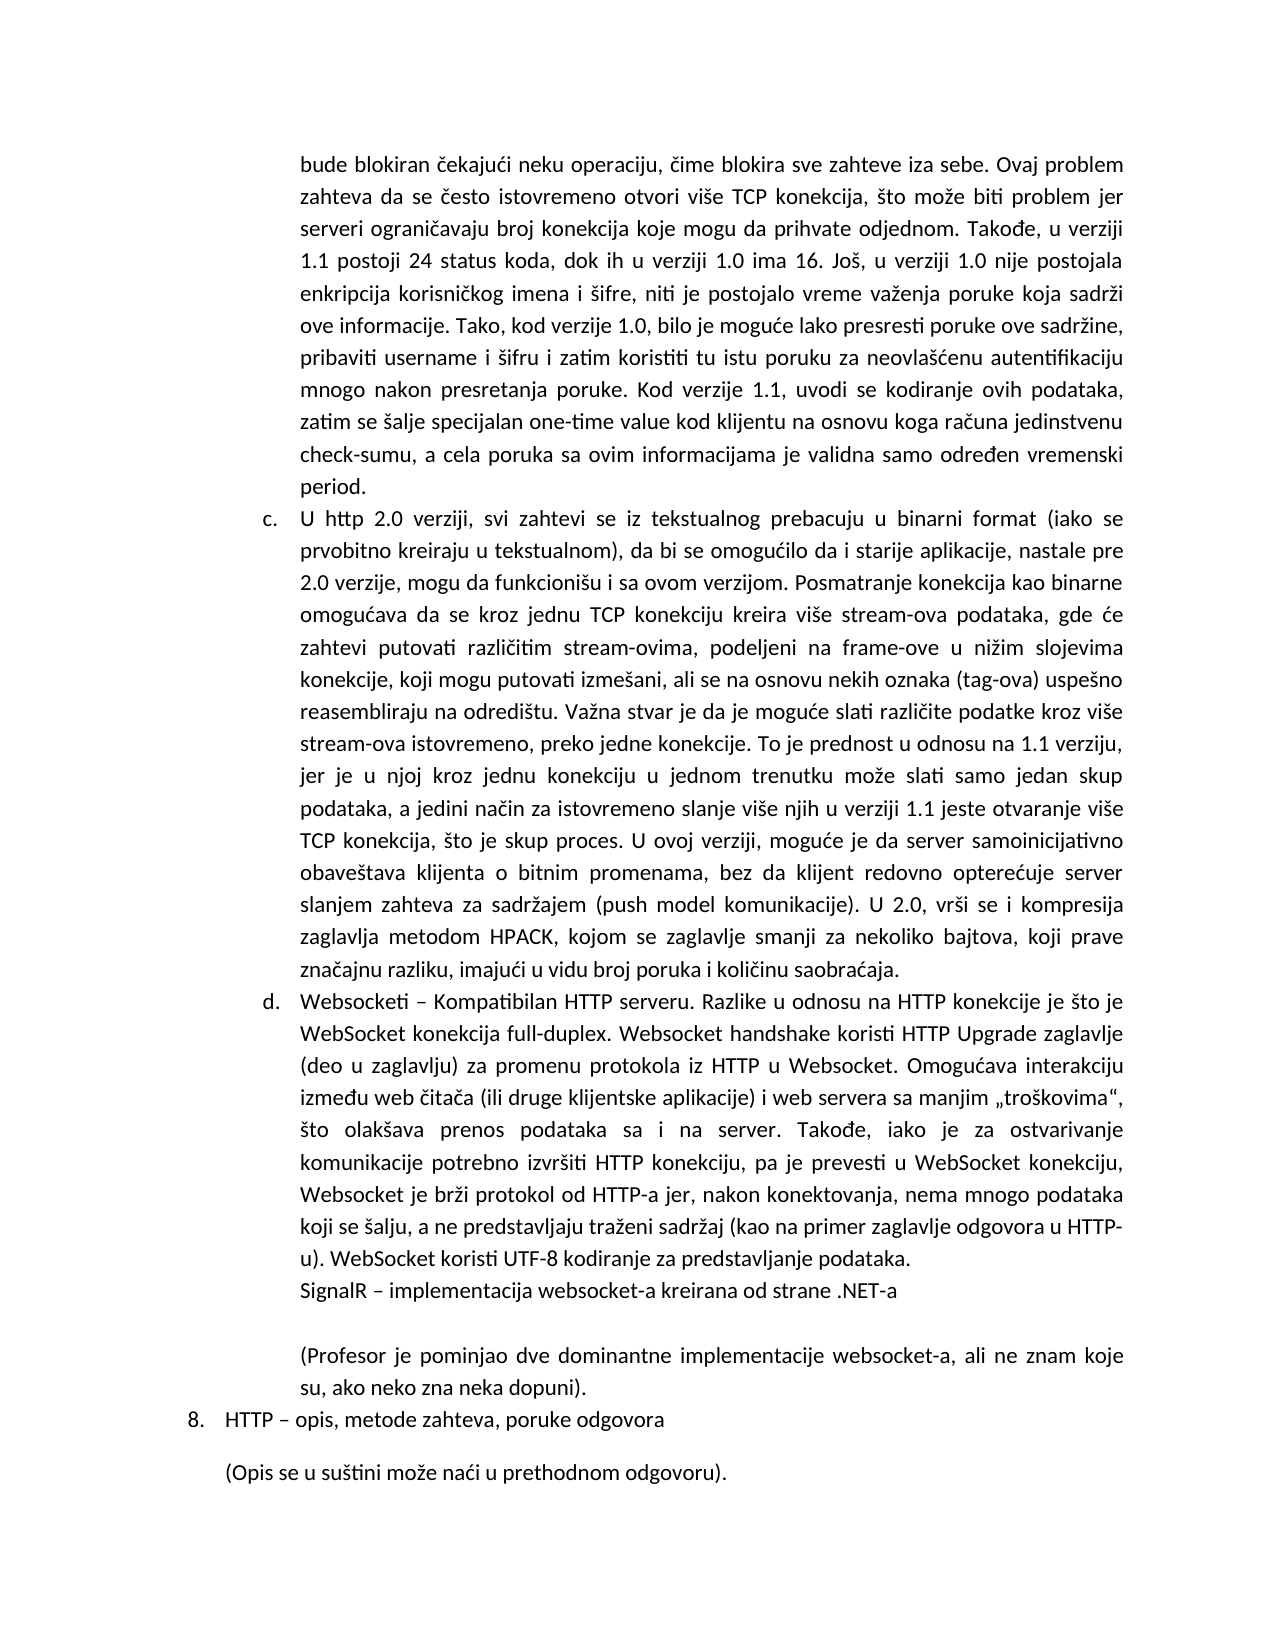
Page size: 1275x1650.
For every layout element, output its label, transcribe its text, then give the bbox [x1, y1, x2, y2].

list U http 2.0 verziji, svi zahtevi se iz tekstualnog prebacuju u binarni format (iako se prvobitno kreiraju u tekstualnom), da bi se omogućilo da i starije aplikacije, nastale pre 2.0 verzije, mogu da funkcionišu i sa ovom verzijom. Posmatranje konekcija kao binarne omogućava da se kroz jednu TCP konekciju kreira više stream-ova podataka, gde će zahtevi putovati različitim stream-ovima, podeljeni na frame-ove u nižim slojevima konekcije, koji mogu putovati izmešani, ali se na osnovu nekih oznaka (tag-ova) uspešno reasembliraju na odredištu. Važna stvar je da je moguće slati različite podatke kroz više stream-ova istovremeno, preko jedne konekcije. To je prednost u odnosu na 1.1 verziju, jer je u njoj kroz jednu konekciju u jednom trenutku može slati samo jedan skup podataka, a jedini način za istovremeno slanje više njih u verziji 1.1 jeste otvaranje više TCP konekcija, što je skup proces. U ovoj verziji, moguće je da server samoinicijativno obaveštava klijenta o bitnim promenama, bez da klijent redovno opterećuje server slanjem zahteva za sadržajem (push model komunikacije). U 2.0, vrši se i kompresija zaglavlja metodom HPACK, kojom se zaglavlje smanji za nekoliko bajtova, koji prave značajnu razliku, imajući u vidu broj poruka i količinu saobraćaja. [262, 504, 1125, 983]
list HTTP – opis, metode zahteva, poruke odgovora [187, 1405, 1125, 1433]
list Websocketi – Kompatibilan HTTP serveru. Razlike u odnosu na HTTP konekcije je što je WebSocket konekcija full-duplex. Websocket handshake koristi HTTP Upgrade zaglavlje (deo u zaglavlju) za promenu protokola iz HTTP u Websocket. Omogućava interakciju između web čitača (ili druge klijentske aplikacije) i web servera sa manjim „troškovima“, što olakšava prenos podataka sa i na server. Takođe, iako je za ostvarivanje komunikacije potrebno izvršiti HTTP konekciju, pa je prevesti u WebSocket konekciju, Websocket je brži protokol od HTTP-a jer, nakon konektovanja, nema mnogo podataka koji se šalju, a ne predstavljaju traženi sadržaj (kao na primer zaglavlje odgovora u HTTP-u). WebSocket koristi UTF-8 kodiranje za predstavljanje podataka. [262, 987, 1125, 1272]
list (Profesor je pominjao dve dominantne implementacije websocket-a, ali ne znam koje su, ako neko zna neka dopuni). [300, 1309, 1125, 1401]
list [262, 150, 1125, 500]
list SignalR – implementacija websocket-a kreirana od strane .NET-a [300, 1277, 1125, 1304]
text (Opis se u suštini može naći u prethodnom odgovoru). [225, 1458, 1125, 1486]
